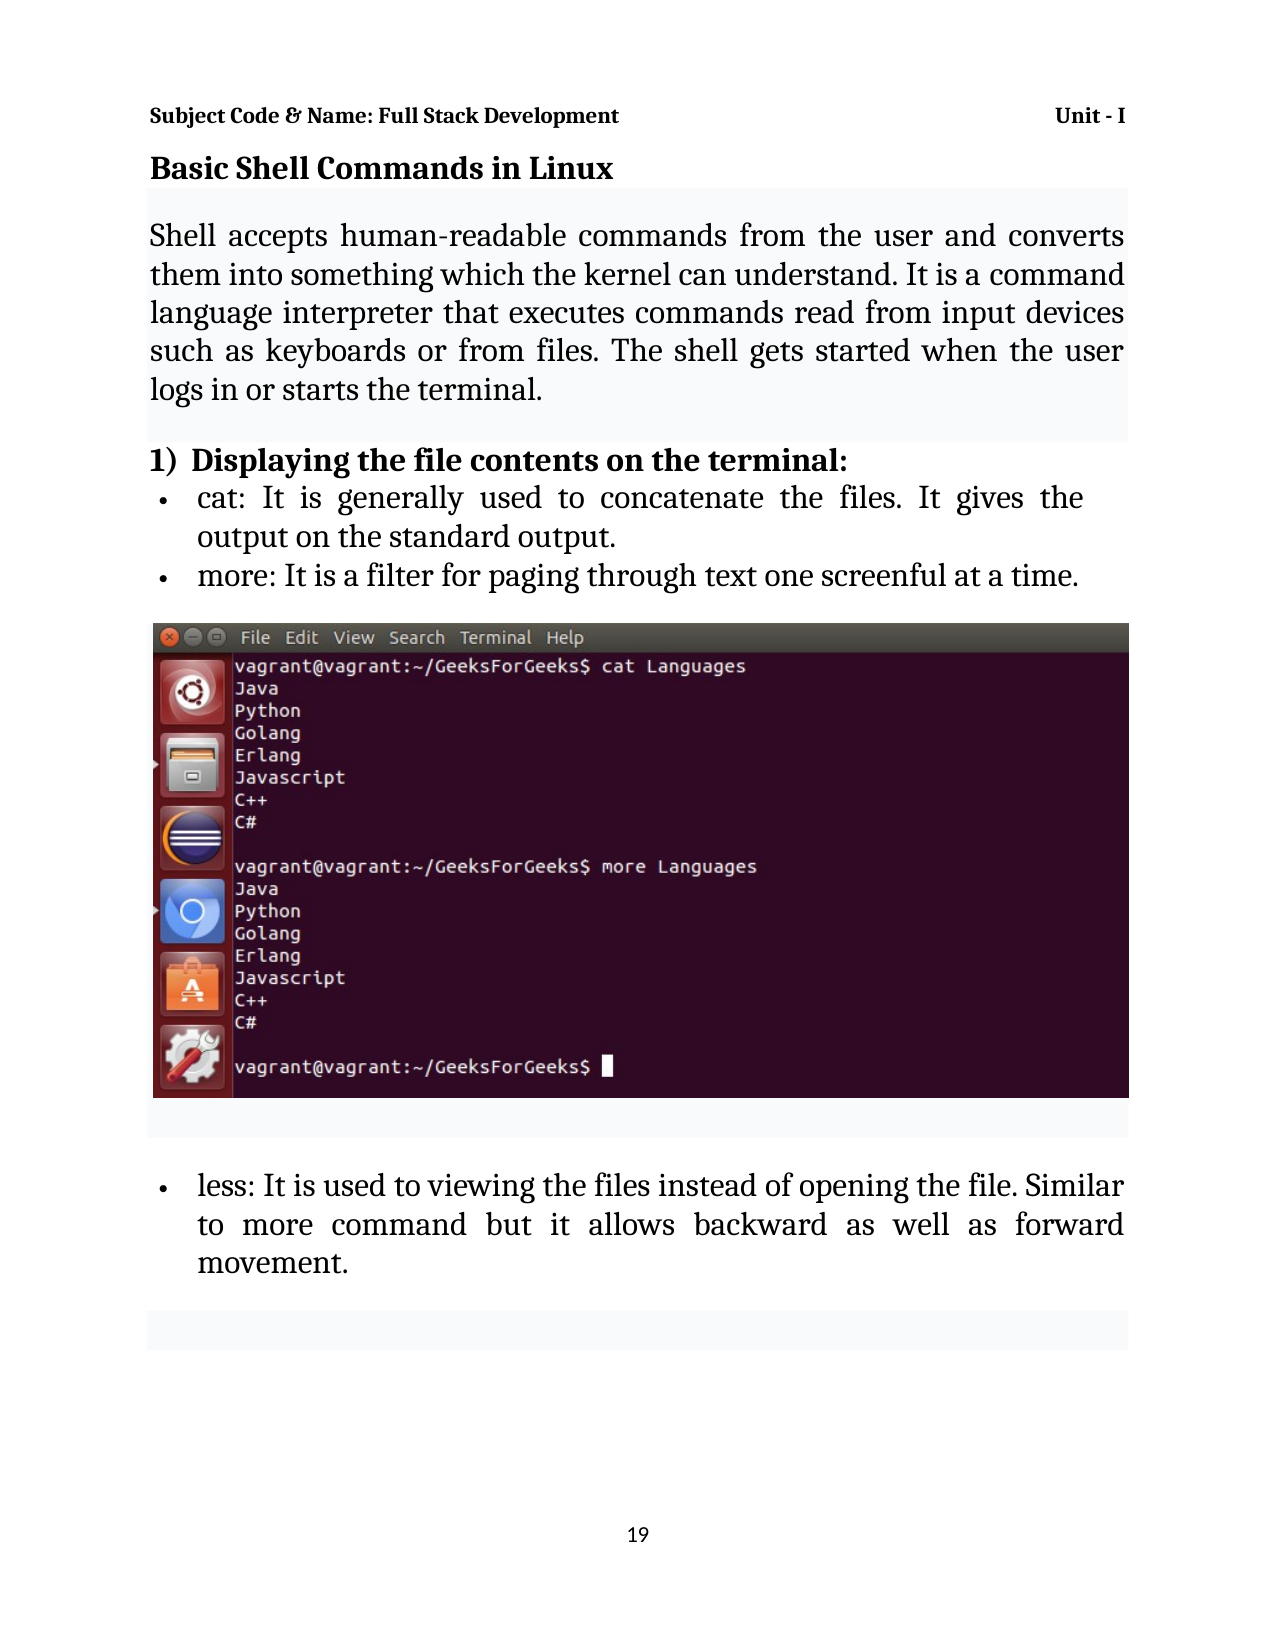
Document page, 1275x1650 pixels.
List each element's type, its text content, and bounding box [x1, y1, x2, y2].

subtitle Basic Shell Commands in Linux [150, 149, 1258, 188]
list more: It is a filter for paging through text one screenful at a time. [159, 556, 1258, 594]
picture [153, 623, 1129, 1098]
list Displaying the file contents on the terminal: [150, 442, 1258, 479]
list cat: It is generally used to concatenate the files. It gives the output on the standard output. [159, 479, 1124, 556]
